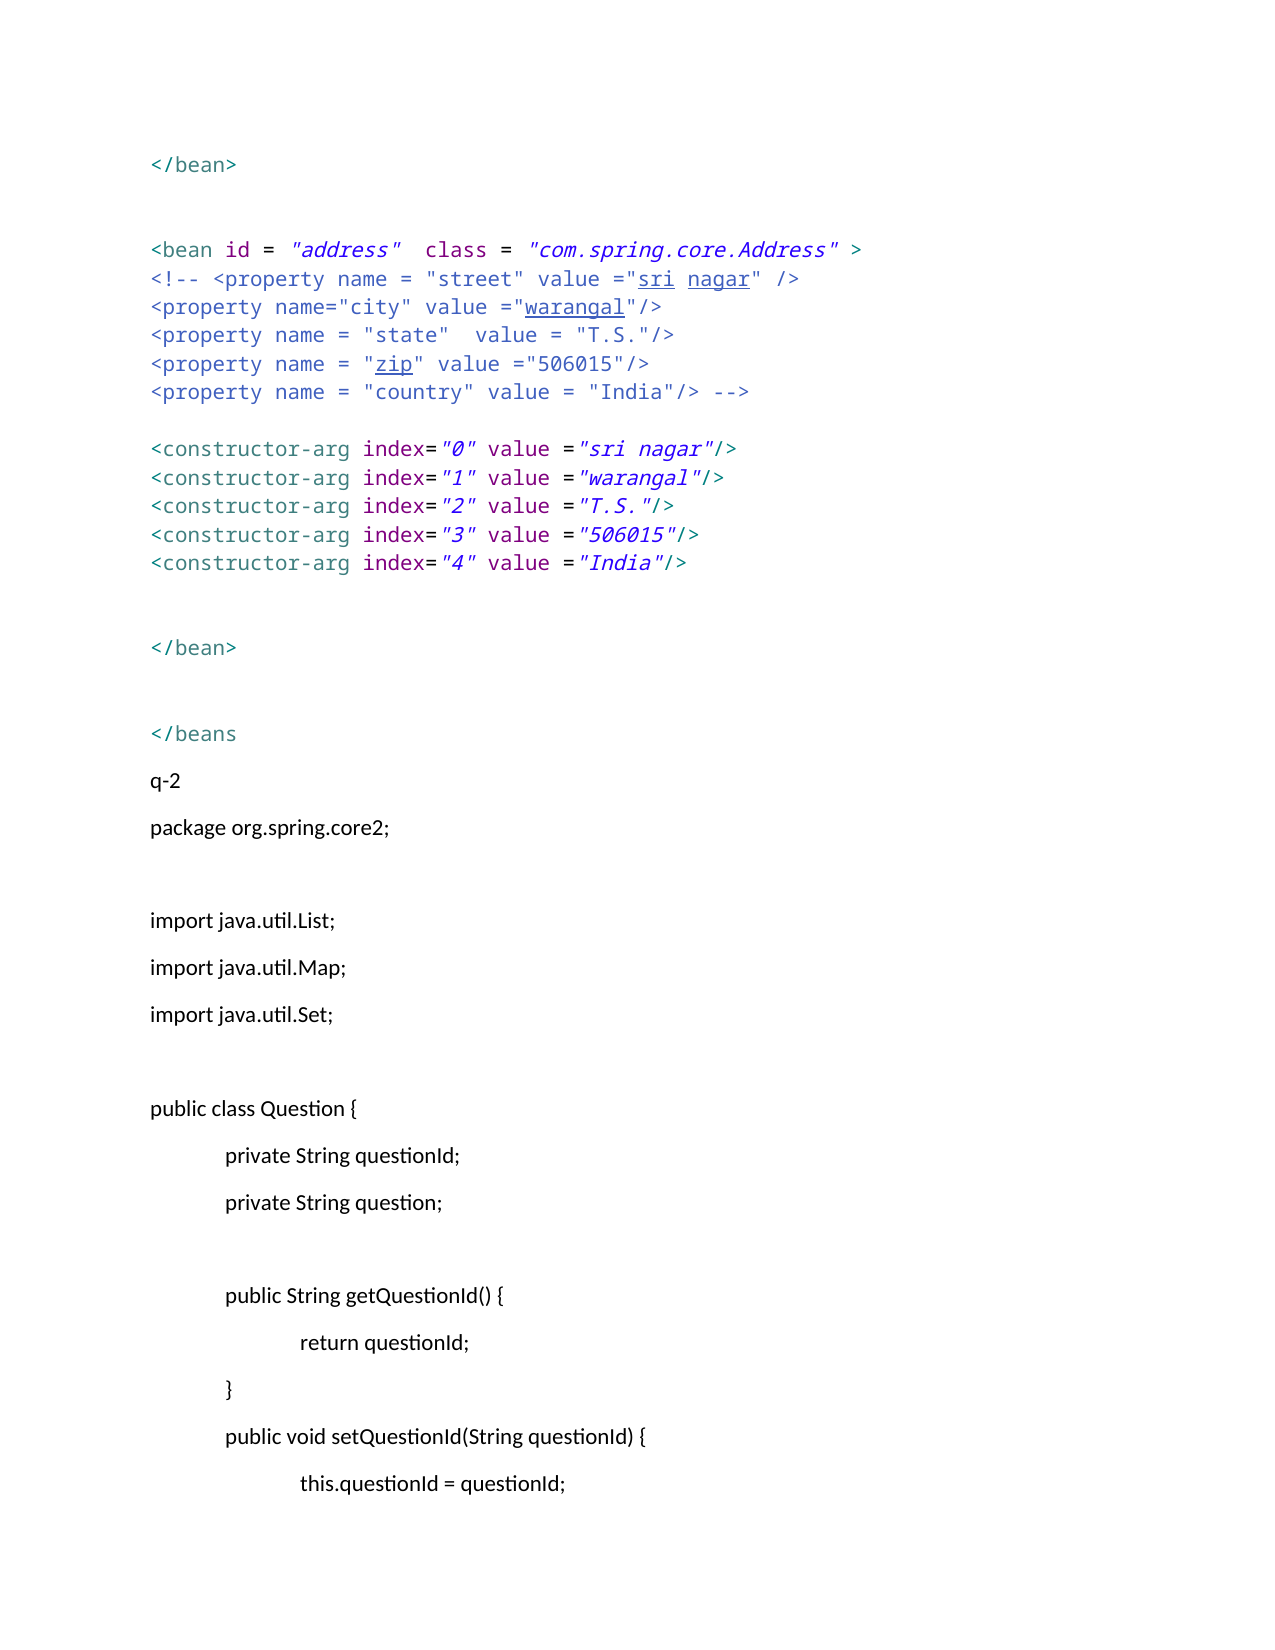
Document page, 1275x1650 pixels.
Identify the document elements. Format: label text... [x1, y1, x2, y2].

text return questionId; [150, 1328, 1125, 1357]
text <property name="city" value ="warangal"/> [150, 292, 1125, 321]
text <constructor-arg index="0" value ="sri nagar"/> [150, 434, 1125, 463]
text public String getQuestionId() { [150, 1282, 1125, 1310]
text </bean> [150, 150, 1125, 178]
text q-2 [150, 766, 1125, 794]
text <property name = "zip" value ="506015"/> [150, 349, 1125, 377]
text } [150, 1375, 1125, 1403]
text <bean id = "address" class = "com.spring.core.Address" > [150, 235, 1125, 264]
text import java.util.Map; [150, 953, 1125, 982]
text <constructor-arg index="2" value ="T.S."/> [150, 491, 1125, 520]
text </bean> [150, 633, 1125, 662]
text public void setQuestionId(String questionId) { [150, 1422, 1125, 1450]
text <!-- <property name = "street" value ="sri nagar" /> [150, 264, 1125, 292]
text package org.spring.core2; [150, 813, 1125, 841]
text private String questionId; [150, 1141, 1125, 1169]
text <constructor-arg index="4" value ="India"/> [150, 548, 1125, 577]
text import java.util.Set; [150, 1000, 1125, 1028]
text <property name = "country" value = "India"/> --> [150, 377, 1125, 406]
text <property name = "state" value = "T.S."/> [150, 321, 1125, 349]
text public class Question { [150, 1094, 1125, 1122]
text this.questionId = questionId; [150, 1469, 1125, 1497]
text private String question; [150, 1188, 1125, 1216]
text </beans [150, 719, 1125, 747]
text import java.util.List; [150, 907, 1125, 935]
text <constructor-arg index="1" value ="warangal"/> [150, 463, 1125, 491]
text <constructor-arg index="3" value ="506015"/> [150, 520, 1125, 548]
